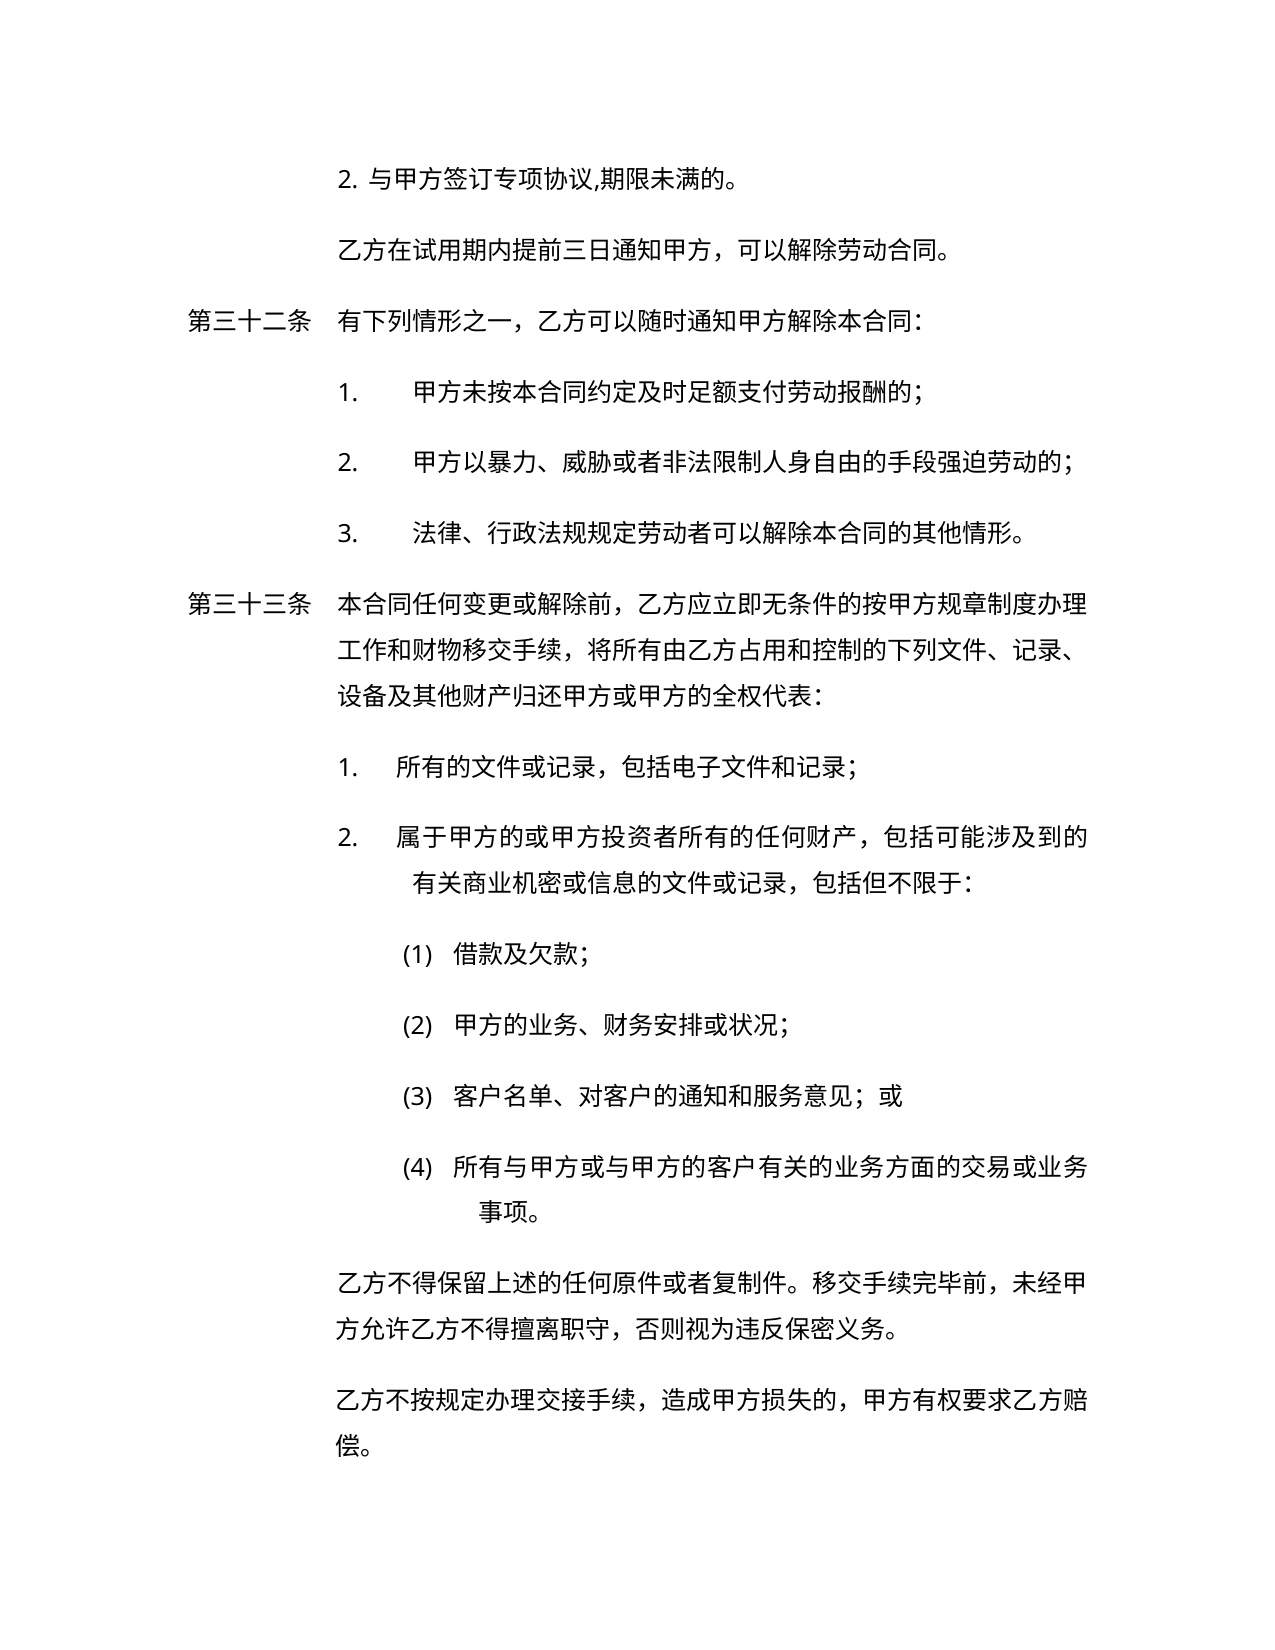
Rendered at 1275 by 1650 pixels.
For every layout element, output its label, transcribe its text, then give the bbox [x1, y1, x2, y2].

list 有下列情形之一，乙方可以随时通知甲方解除本合同： [187, 292, 1088, 337]
list 所有的文件或记录，包括电子文件和记录； [337, 737, 1088, 783]
text 乙方在试用期内提前三日通知甲方，可以解除劳动合同。 [187, 221, 1088, 267]
text 乙方不得保留上述的任何原件或者复制件。移交手续完毕前，未经甲方允许乙方不得擅离职守，否则视为违反保密义务。 [335, 1254, 1088, 1346]
text 乙方不按规定办理交接手续，造成甲方损失的，甲方有权要求乙方赔偿。 [335, 1371, 1088, 1462]
list 与甲方签订专项协议,期限未满的。 [337, 150, 1088, 196]
list 本合同任何变更或解除前，乙方应立即无条件的按甲方规章制度办理工作和财物移交手续，将所有由乙方占用和控制的下列文件、记录、设备及其他财产归还甲方或甲方的全权代表： [187, 575, 1088, 712]
list 甲方未按本合同约定及时足额支付劳动报酬的； [337, 362, 1088, 408]
list 属于甲方的或甲方投资者所有的任何财产，包括可能涉及到的有关商业机密或信息的文件或记录，包括但不限于： [337, 808, 1088, 900]
list 借款及欠款； [403, 925, 1088, 971]
list 甲方以暴力、威胁或者非法限制人身自由的手段强迫劳动的； [337, 433, 1088, 479]
list 客户名单、对客户的通知和服务意见；或 [403, 1067, 1088, 1112]
list 法律、行政法规规定劳动者可以解除本合同的其他情形。 [337, 504, 1088, 550]
list 所有与甲方或与甲方的客户有关的业务方面的交易或业务事项。 [403, 1137, 1088, 1229]
list 甲方的业务、财务安排或状况； [403, 996, 1088, 1042]
